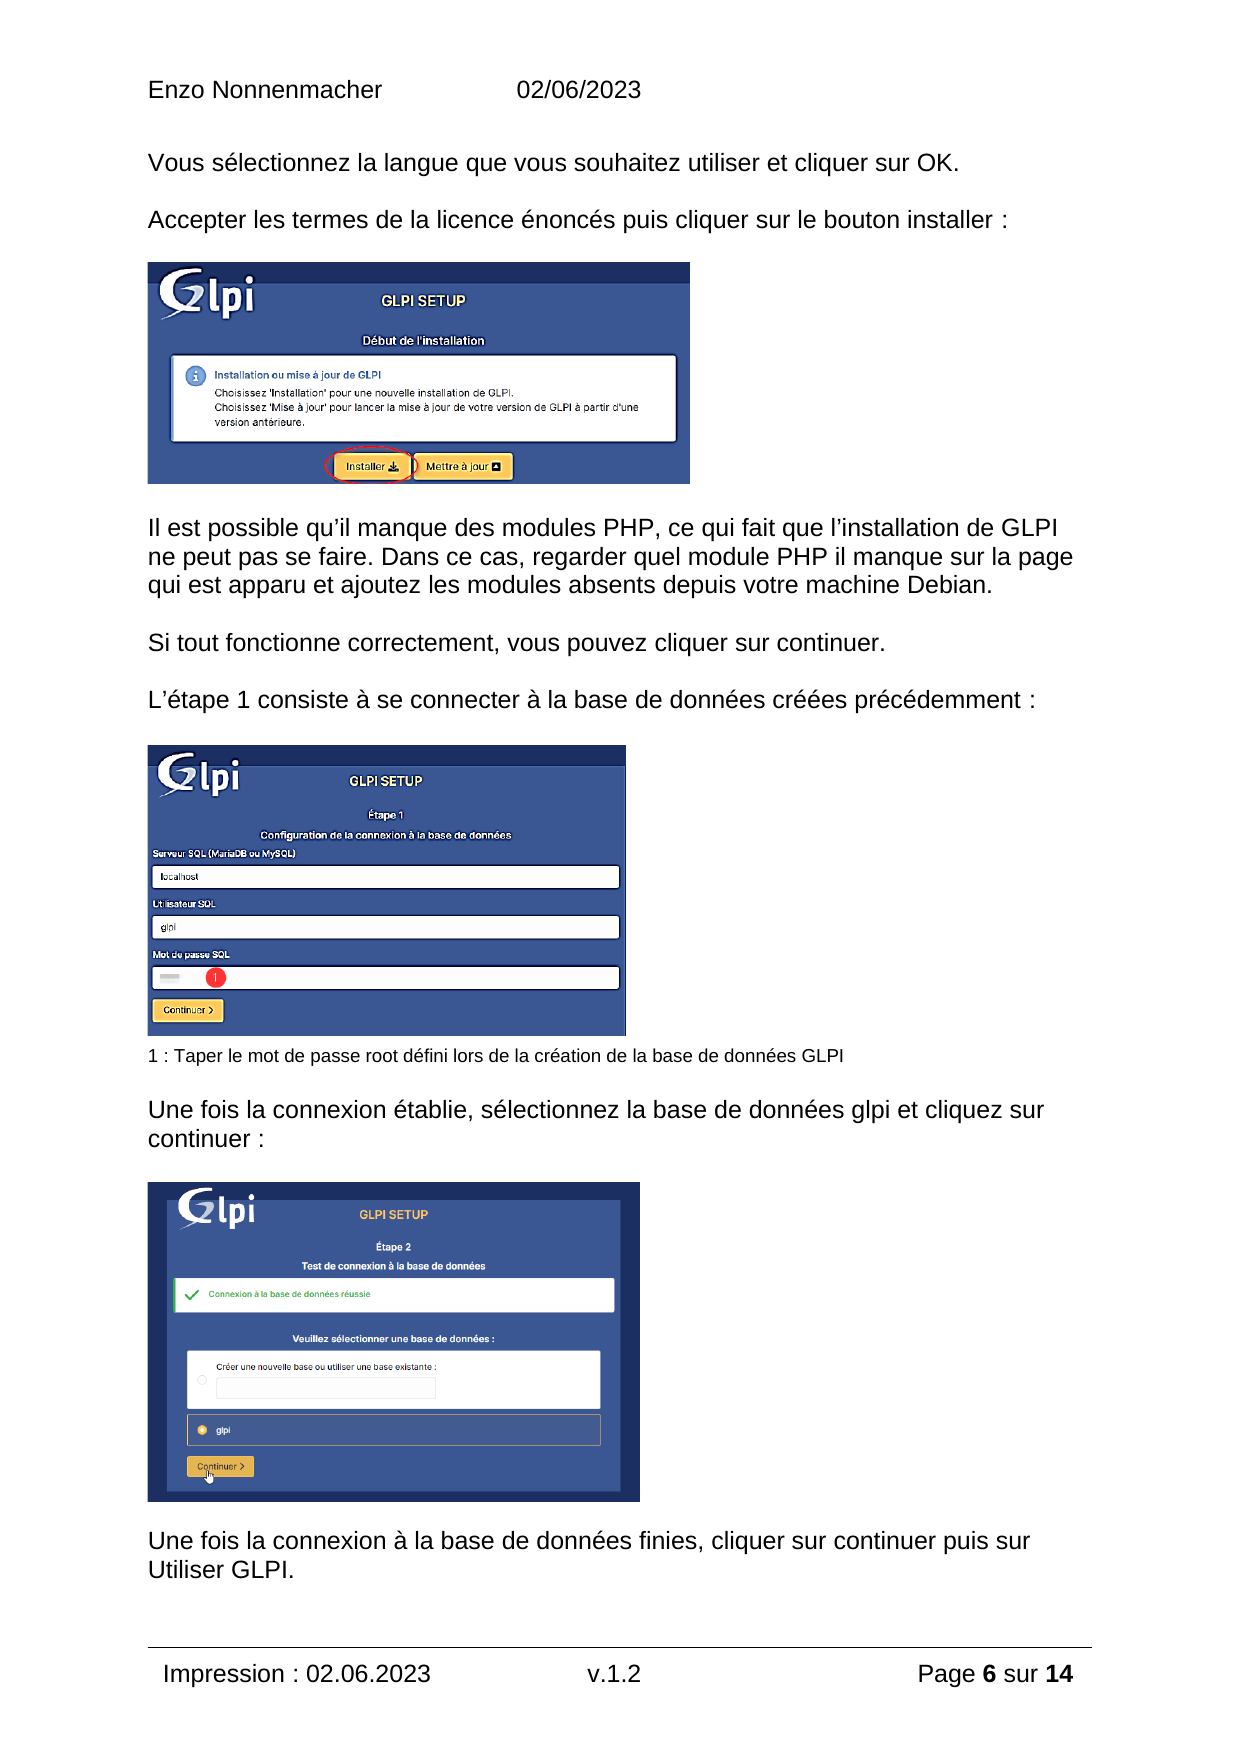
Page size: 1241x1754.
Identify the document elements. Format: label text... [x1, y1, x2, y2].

picture [147, 262, 690, 484]
picture [147, 745, 626, 1036]
picture [147, 1182, 640, 1502]
text L’étape 1 consiste à se connecter à la base de données créées précédemment : [148, 685, 1092, 714]
text Vous sélectionnez la langue que vous souhaitez utiliser et cliquer sur OK. [148, 148, 1092, 176]
text Il est possible qu’il manque des modules PHP, ce qui fait que l’installation de GLPI ne peut pas se faire. Dans ce cas, regarder quel module PHP il manque sur la page qui est apparu et ajoutez les modules absents depuis votre machine Debian. [148, 513, 1092, 599]
text Si tout fonctionne correctement, vous pouvez cliquer sur continuer. [148, 628, 1092, 657]
text Accepter les termes de la licence énoncés puis cliquer sur le bouton installer : [148, 205, 1092, 234]
text 1 : Taper le mot de passe root défini lors de la création de la base de données GLPI [148, 1045, 1092, 1066]
text Une fois la connexion à la base de données finies, cliquer sur continuer puis sur Utiliser GLPI. [148, 1526, 1092, 1584]
text Une fois la connexion établie, sélectionnez la base de données glpi et cliquez sur continuer : [148, 1095, 1092, 1152]
